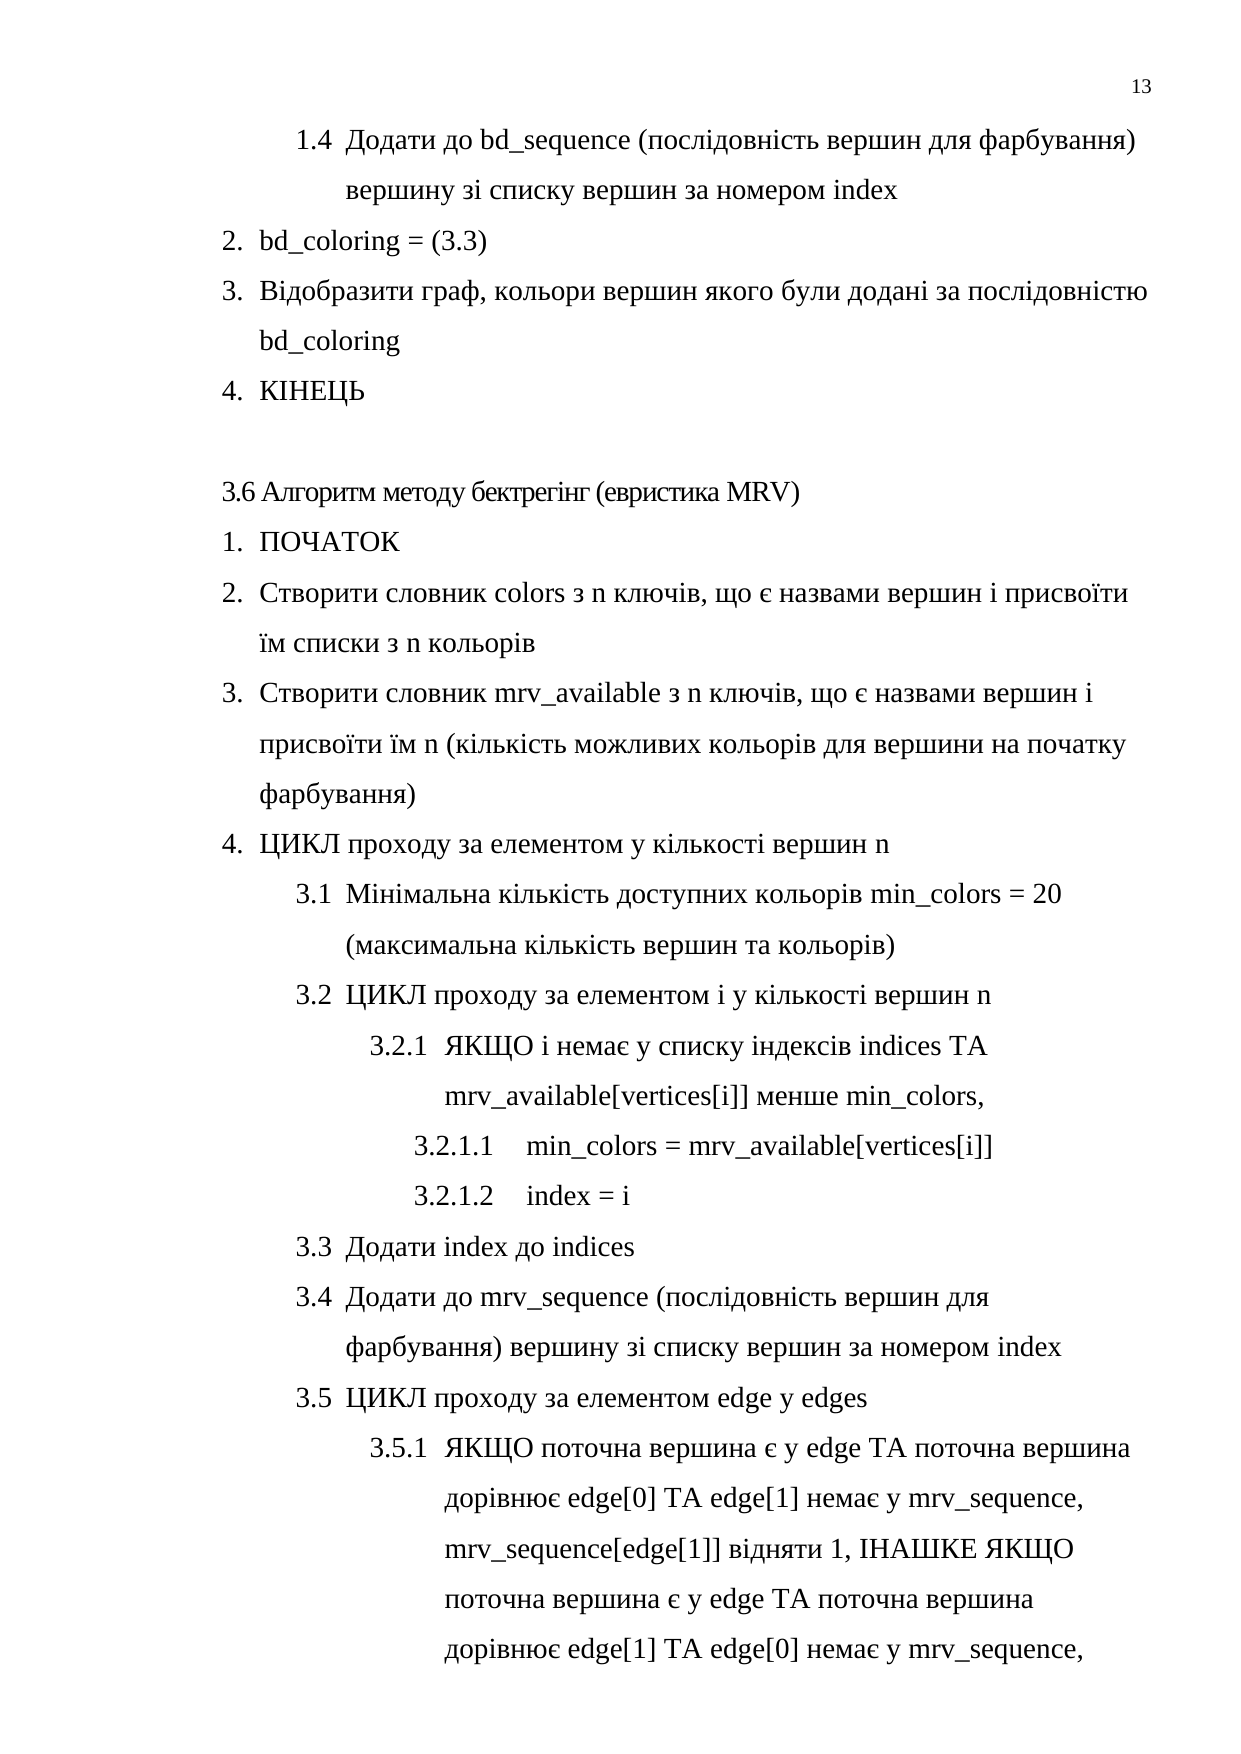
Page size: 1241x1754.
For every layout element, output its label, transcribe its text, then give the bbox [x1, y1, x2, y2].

list Мінімальна кількість доступних кольорів min_colors = 20 (максимальна кількість вершин та кольорів) [295, 877, 1152, 961]
list min_colors = mrv_available[vertices[i]] [413, 1128, 1152, 1162]
list ЯКЩО i немає у списку індексів indices ТА mrv_available[vertices[i]] менше min_colors, [369, 1028, 1152, 1111]
subtitle 3.6 Алгоритм методу бектрегінг (евристика MRV) [221, 474, 1152, 508]
list ЦИКЛ проходу за елементом у кількості вершин n [222, 826, 1152, 860]
list Додати до mrv_sequence (послідовність вершин для фарбування) вершину зі списку вершин за номером index [295, 1279, 1152, 1363]
list ЦИКЛ проходу за елементом i у кількості вершин n [295, 977, 1152, 1011]
list Створити словник mrv_available з n ключів, що є назвами вершин і присвоїти їм n (кількість можливих кольорів для вершини на початку фарбування) [222, 675, 1152, 809]
list Створити словник colors з n ключів, що є назвами вершин і присвоїти їм списки з n кольорів [222, 575, 1152, 659]
list ЦИКЛ проходу за елементом edge у edges [295, 1380, 1152, 1413]
list Додати index до indices [295, 1229, 1152, 1262]
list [369, 1430, 1152, 1665]
list КІНЕЦЬ [222, 373, 1152, 407]
list Відобразити граф, кольори вершин якого були додані за послідовністю bd_coloring [222, 273, 1152, 357]
list index = i [413, 1178, 1152, 1212]
list ПОЧАТОК [222, 524, 1152, 558]
list bd_coloring = (3.3) [222, 223, 1152, 256]
list Додати до bd_sequence (послідовність вершин для фарбування) вершину зі списку вершин за номером index [295, 122, 1152, 206]
